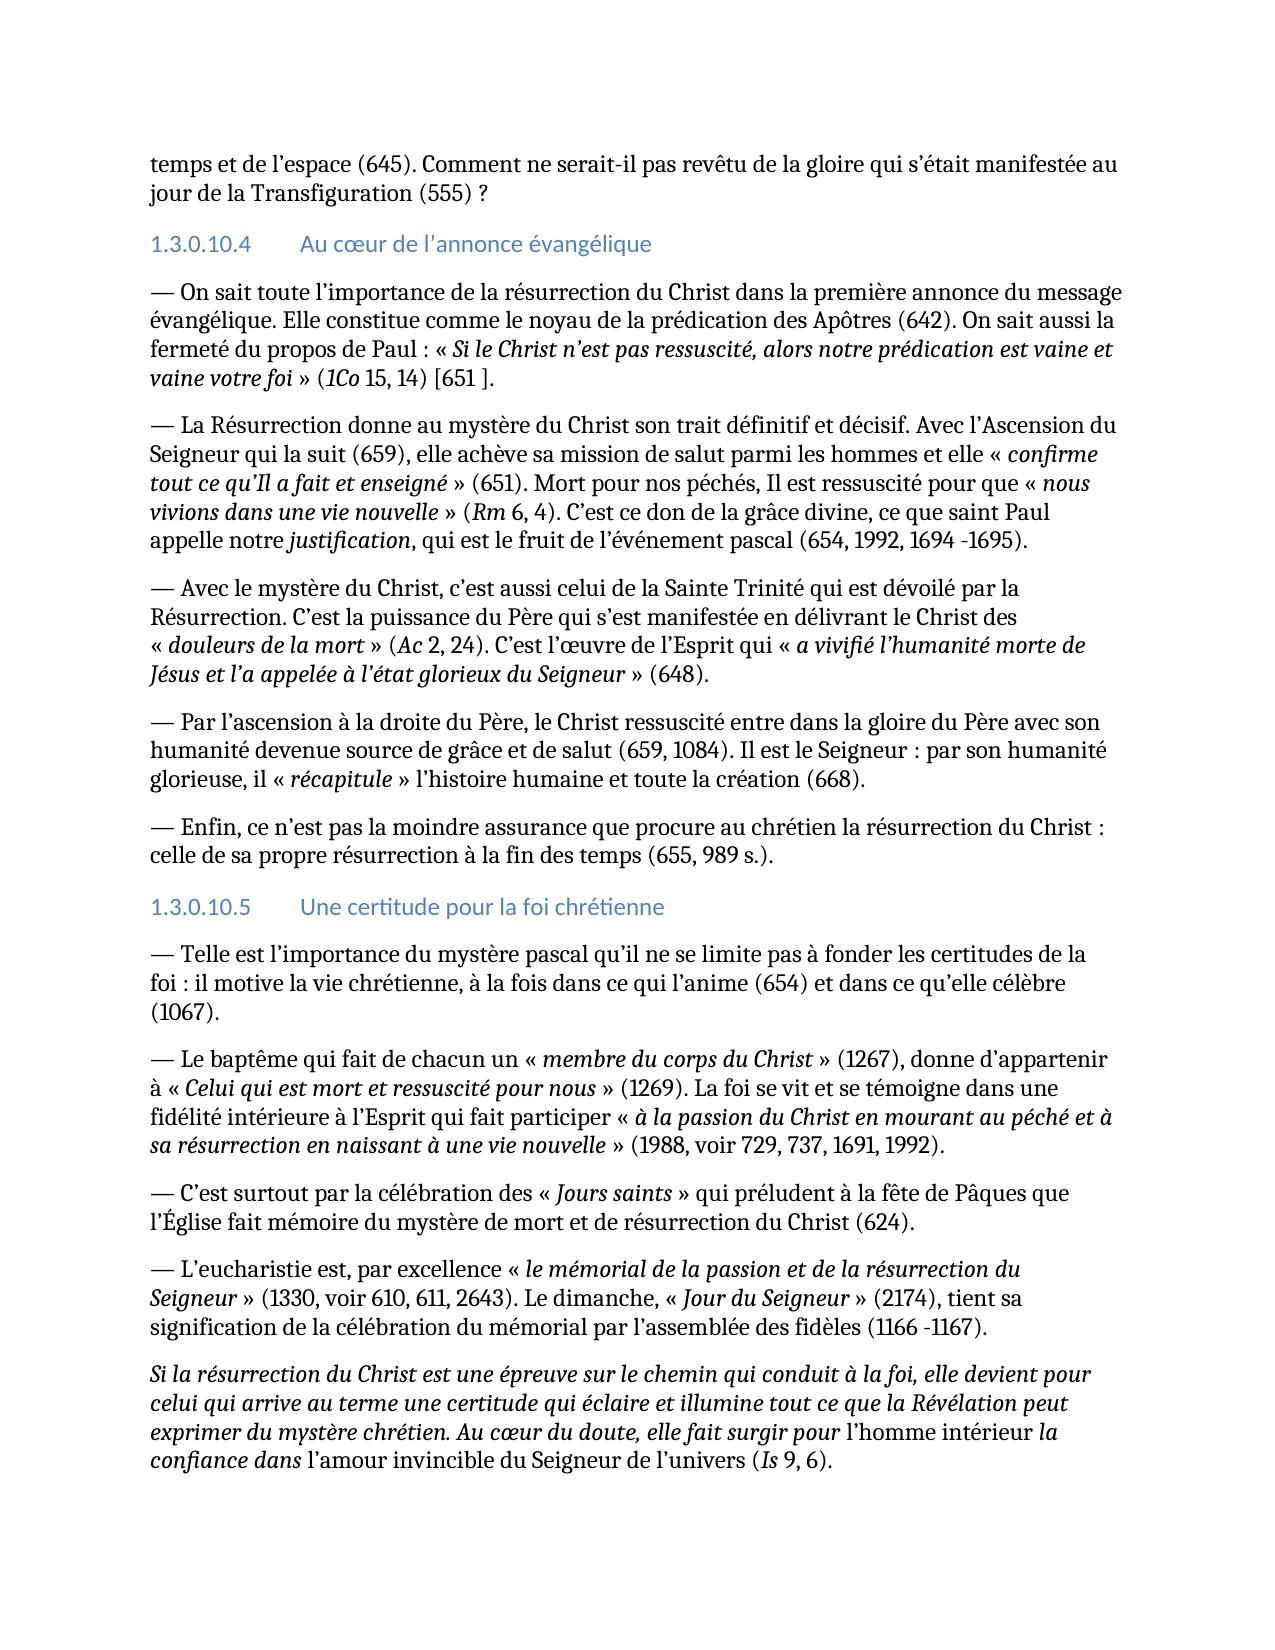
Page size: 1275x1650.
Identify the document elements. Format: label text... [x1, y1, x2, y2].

text — C’est surtout par la célébration des « Jours saints » qui préludent à la fête de Pâques que l’Église fait mémoire du mystère de mort et de résurrection du Christ (624). [150, 1179, 1125, 1236]
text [150, 150, 1125, 207]
subtitle 1.3.0.10.4 Au cœur de l’annonce évangélique [150, 228, 1125, 259]
text — Avec le mystère du Christ, c’est aussi celui de la Sainte Trinité qui est dévoilé par la Résurrection. C’est la puissance du Père qui s’est manifestée en délivrant le Christ des « douleurs de la mort » (Ac 2, 24). C’est l’œuvre de l’Esprit qui « a vivifié l’humanité morte de Jésus et l’a appelée à l’état glorieux du Seigneur » (648). [150, 574, 1125, 689]
text Si la résurrection du Christ est une épreuve sur le chemin qui conduit à la foi, elle devient pour celui qui arrive au terme une certitude qui éclaire et illumine tout ce que la Révélation peut exprimer du mystère chrétien. Au cœur du doute, elle fait surgir pour l’homme intérieur la confiance dans l’amour invincible du Seigneur de l’univers (Is 9, 6). [150, 1360, 1125, 1475]
text — Par l’ascension à la droite du Père, le Christ ressuscité entre dans la gloire du Père avec son humanité devenue source de grâce et de salut (659, 1084). Il est le Seigneur : par son humanité glorieuse, il « récapitule » l’histoire humaine et toute la création (668). [150, 708, 1125, 794]
text — On sait toute l’importance de la résurrection du Christ dans la première annonce du message évangélique. Elle constitue comme le noyau de la prédication des Apôtres (642). On sait aussi la fermeté du propos de Paul : « Si le Christ n’est pas ressuscité, alors notre prédication est vaine et vaine votre foi » (1Co 15, 14) [651 ]. [150, 278, 1125, 393]
text — L’eucharistie est, par excellence « le mémorial de la passion et de la résurrection du Seigneur » (1330, voir 610, 611, 2643). Le dimanche, « Jour du Seigneur » (2174), tient sa signification de la célébration du mémorial par l’assemblée des fidèles (1166 -1167). [150, 1255, 1125, 1341]
text — Telle est l’importance du mystère pascal qu’il ne se limite pas à fonder les certitudes de la foi : il motive la vie chrétienne, à la fois dans ce qui l’anime (654) et dans ce qu’elle célèbre (1067). [150, 940, 1125, 1026]
subtitle 1.3.0.10.5 Une certitude pour la foi chrétienne [150, 891, 1125, 921]
text — Enfin, ce n’est pas la moindre assurance que procure au chrétien la résurrection du Christ : celle de sa propre résurrection à la fin des temps (655, 989 s.). [150, 813, 1125, 870]
text — Le baptême qui fait de chacun un « membre du corps du Christ » (1267), donne d’appartenir à « Celui qui est mort et ressuscité pour nous » (1269). La foi se vit et se témoigne dans une fidélité intérieure à l’Esprit qui fait participer « à la passion du Christ en mourant au péché et à sa résurrection en naissant à une vie nouvelle » (1988, voir 729, 737, 1691, 1992). [150, 1045, 1125, 1160]
text — La Résurrection donne au mystère du Christ son trait définitif et décisif. Avec l’Ascension du Seigneur qui la suit (659), elle achève sa mission de salut parmi les hommes et elle « confirme tout ce qu’Il a fait et enseigné » (651). Mort pour nos péchés, Il est ressuscité pour que « nous vivions dans une vie nouvelle » (Rm 6, 4). C’est ce don de la grâce divine, ce que saint Paul appelle notre justification, qui est le fruit de l’événement pascal (654, 1992, 1694 -1695). [150, 411, 1125, 555]
